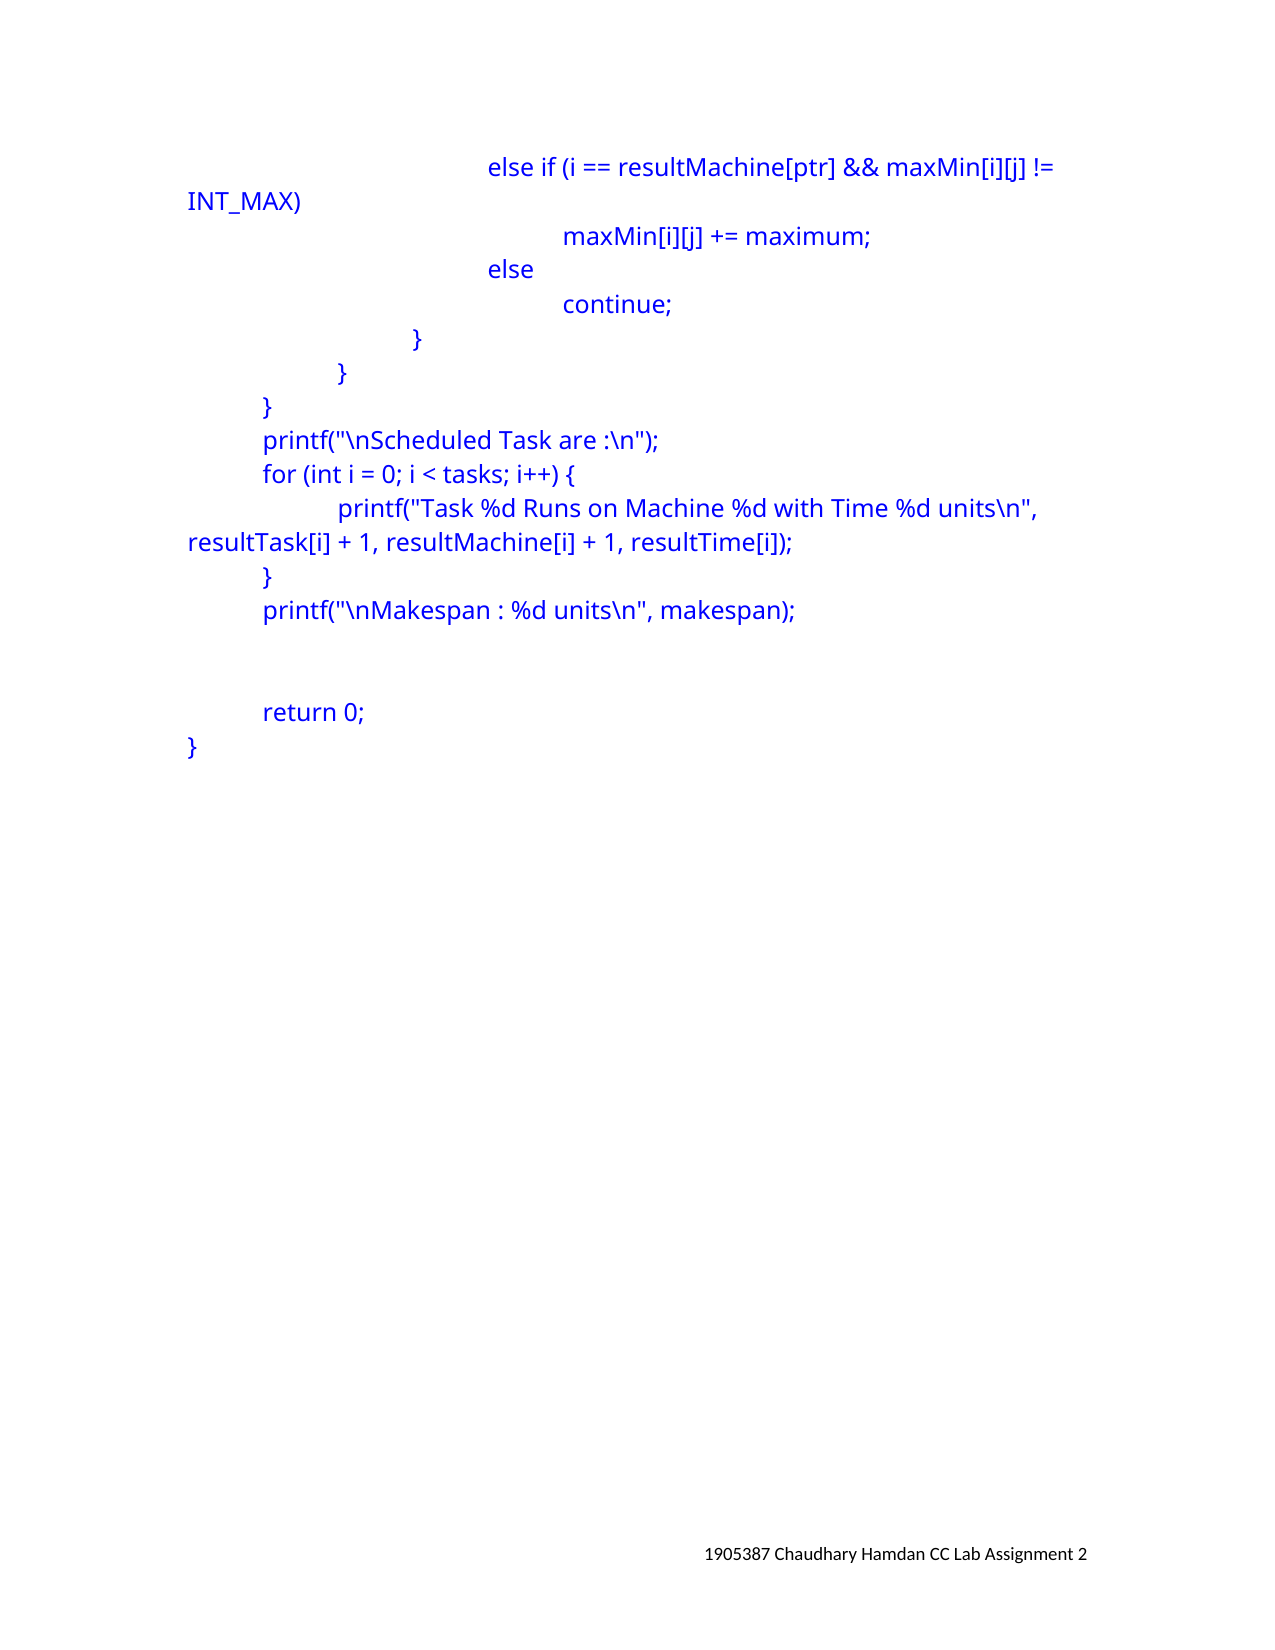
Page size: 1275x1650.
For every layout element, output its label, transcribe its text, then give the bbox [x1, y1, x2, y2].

list } [187, 388, 1087, 422]
list continue; [187, 286, 1087, 320]
list else [187, 252, 1087, 286]
list maxMin[i][j] += maximum; [187, 218, 1087, 252]
list } [187, 354, 1087, 388]
list for (int i = 0; i < tasks; i++) { [187, 457, 1087, 491]
list } [187, 729, 1087, 763]
list } [187, 320, 1087, 354]
list else if (i == resultMachine[ptr] && maxMin[i][j] != INT_MAX) [187, 150, 1087, 218]
list printf("\nMakespan : %d units\n", makespan); [187, 593, 1087, 627]
list printf("Task %d Runs on Machine %d with Time %d units\n", resultTask[i] + 1, resultMachine[i] + 1, resultTime[i]); [187, 491, 1087, 559]
list return 0; [187, 695, 1087, 729]
list printf("\nScheduled Task are :\n"); [187, 422, 1087, 457]
list } [187, 559, 1087, 593]
